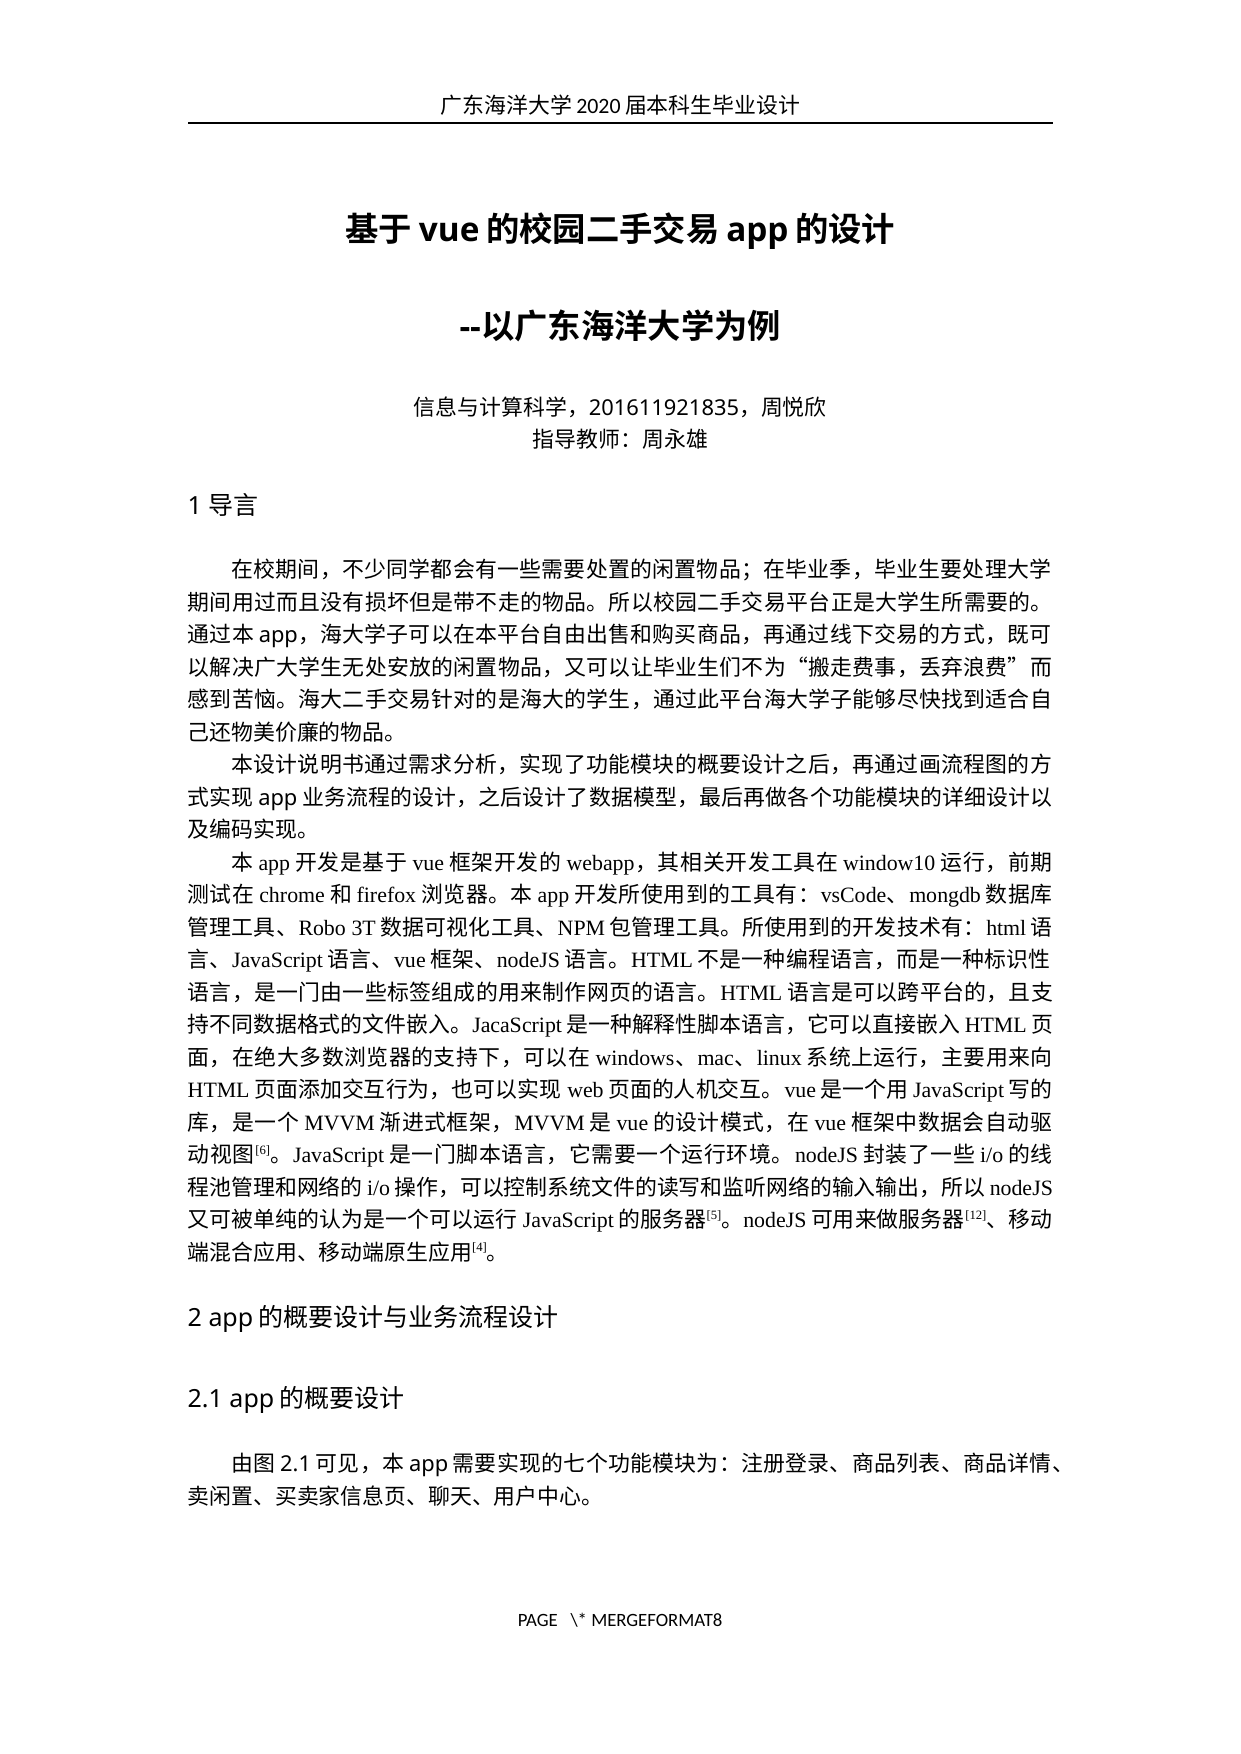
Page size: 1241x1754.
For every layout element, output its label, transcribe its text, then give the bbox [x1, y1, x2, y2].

subtitle 1 导言 [187, 471, 1053, 536]
subtitle 2 app的概要设计与业务流程设计 [187, 1283, 1053, 1348]
text 指导教师：周永雄 [187, 422, 1053, 454]
text 由图2.1可见，本app需要实现的七个功能模块为：注册登录、商品列表、商品详情、卖闲置、买卖家信息页、聊天、用户中心。 [187, 1446, 1053, 1511]
subtitle 2.1 app的概要设计 [187, 1364, 1053, 1429]
text 本app开发是基于vue框架开发的webapp，其相关开发工具在window10运行，前期测试在chrome和firefox浏览器。本app开发所使用到的工具有：vsCode、mongdb数据库管理工具、Robo 3T数据可视化工具、NPM包管理工具。所使用到的开发技术有：html语言、JavaScript语言、vue框架、nodeJS语言。HTML不是一种编程语言，而是一种标识性语言，是一门由一些标签组成的用来制作网页的语言。HTML语言是可以跨平台的，且支持不同数据格式的文件嵌入。JacaScript是一种解释性脚本语言，它可以直接嵌入HTML页面，在绝大多数浏览器的支持下，可以在windows、mac、linux系统上运行，主要用来向HTML页面添加交互行为，也可以实现web页面的人机交互。vue是一个用JavaScript写的库，是一个MVVM渐进式框架，MVVM是vue的设计模式，在vue框架中数据会自动驱动视图[6]。JavaScript是一门脚本语言，它需要一个运行环境。nodeJS封装了一些i/o的线程池管理和网络的i/o操作，可以控制系统文件的读写和监听网络的输入输出，所以nodeJS又可被单纯的认为是一个可以运行JavaScript的服务器[5]。nodeJS可用来做服务器[12]、移动端混合应用、移动端原生应用[4]。 [187, 844, 1053, 1267]
text 信息与计算科学，201611921835，周悦欣 [187, 389, 1053, 422]
text 基于vue的校园二手交易app的设计 [187, 194, 1053, 259]
text --以广东海洋大学为例 [187, 292, 1053, 357]
text 在校期间，不少同学都会有一些需要处置的闲置物品；在毕业季，毕业生要处理大学期间用过而且没有损坏但是带不走的物品。所以校园二手交易平台正是大学生所需要的。通过本app，海大学子可以在本平台自由出售和购买商品，再通过线下交易的方式，既可以解决广大学生无处安放的闲置物品，又可以让毕业生们不为“搬走费事，丢弃浪费”而感到苦恼。海大二手交易针对的是海大的学生，通过此平台海大学子能够尽快找到适合自己还物美价廉的物品。 [187, 552, 1053, 747]
text 本设计说明书通过需求分析，实现了功能模块的概要设计之后，再通过画流程图的方式实现app业务流程的设计，之后设计了数据模型，最后再做各个功能模块的详细设计以及编码实现。 [187, 747, 1053, 844]
